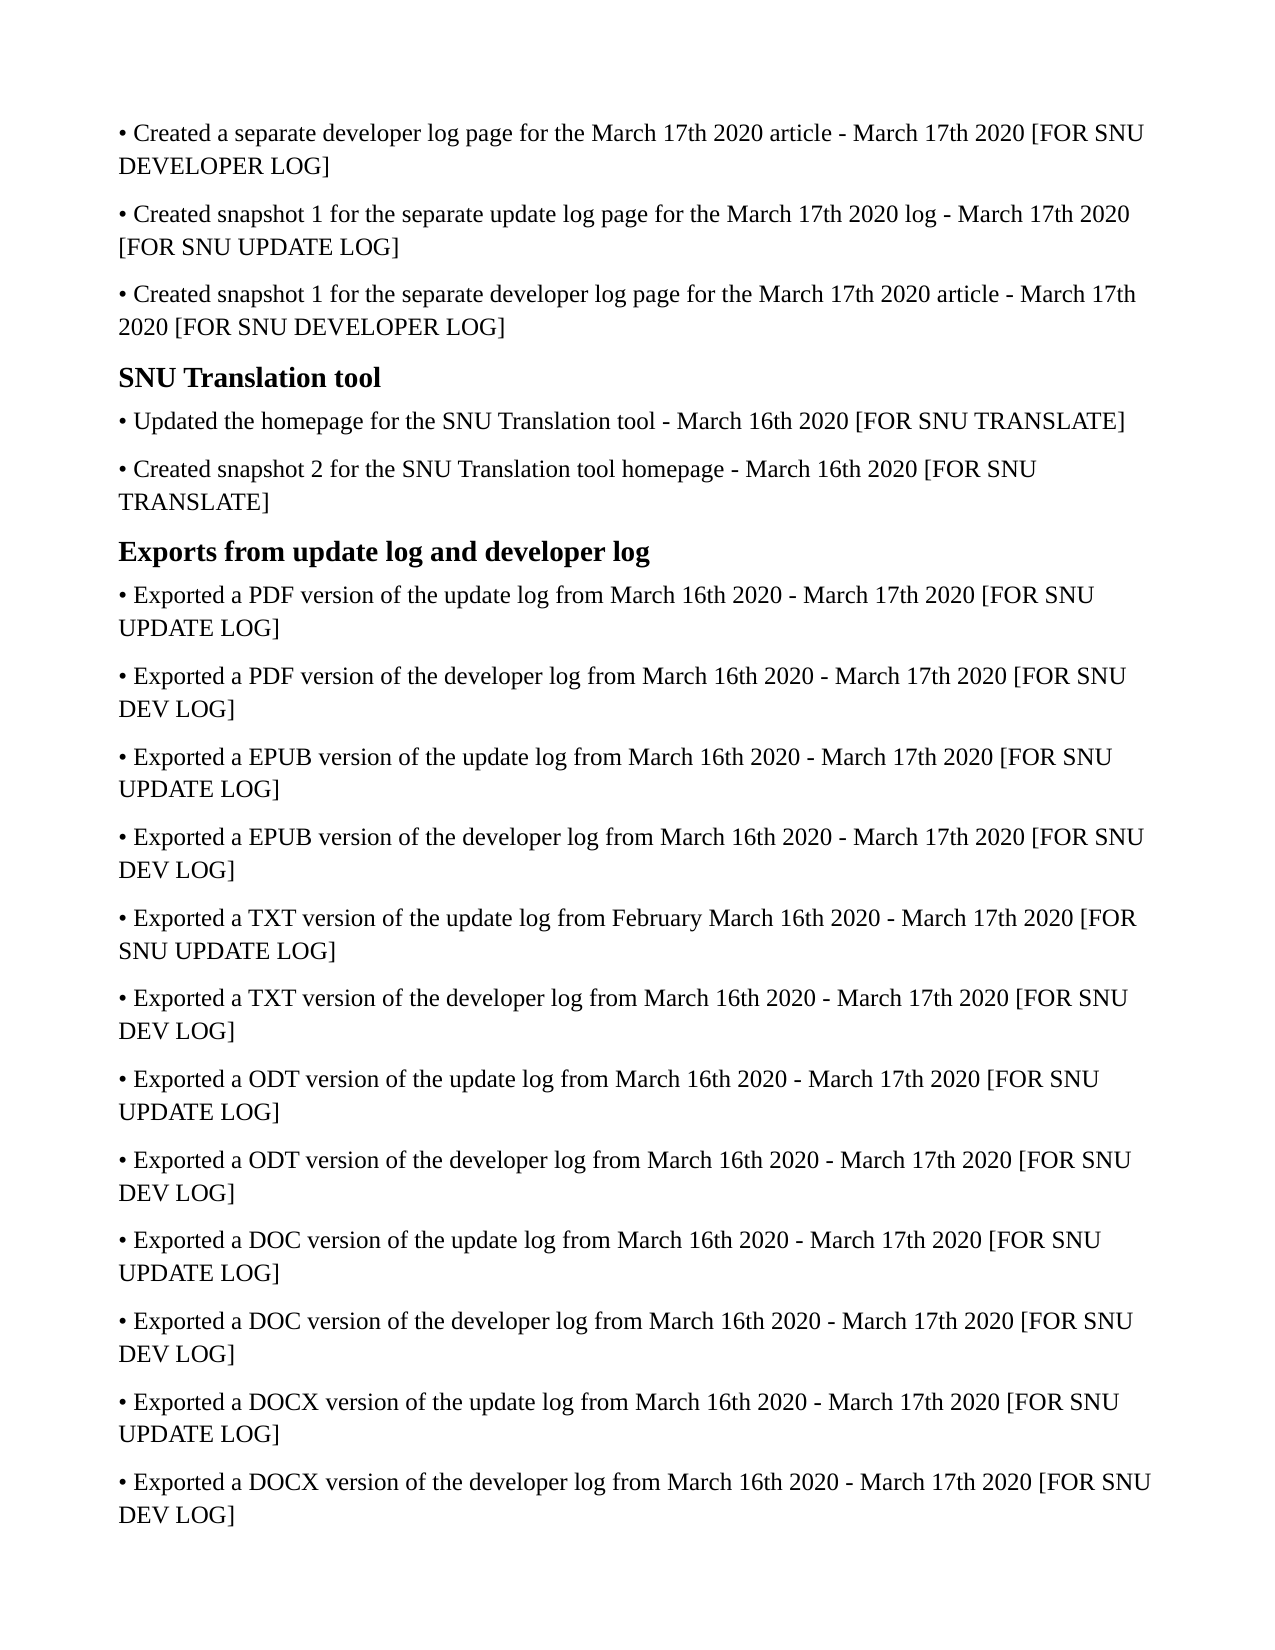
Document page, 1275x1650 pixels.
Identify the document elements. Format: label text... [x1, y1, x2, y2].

text • Exported a PDF version of the developer log from March 16th 2020 - March 17th 2020 [FOR SNU DEV LOG] [118, 661, 1157, 723]
subtitle Exports from update log and developer log [118, 534, 1157, 568]
text • Created snapshot 1 for the separate update log page for the March 17th 2020 log - March 17th 2020 [FOR SNU UPDATE LOG] [118, 199, 1157, 261]
text • Exported a TXT version of the developer log from March 16th 2020 - March 17th 2020 [FOR SNU DEV LOG] [118, 983, 1157, 1045]
text • Exported a DOCX version of the update log from March 16th 2020 - March 17th 2020 [FOR SNU UPDATE LOG] [118, 1387, 1157, 1448]
text • Exported a ODT version of the update log from March 16th 2020 - March 17th 2020 [FOR SNU UPDATE LOG] [118, 1064, 1157, 1126]
text • Exported a ODT version of the developer log from March 16th 2020 - March 17th 2020 [FOR SNU DEV LOG] [118, 1145, 1157, 1206]
text • Exported a PDF version of the update log from March 16th 2020 - March 17th 2020 [FOR SNU UPDATE LOG] [118, 580, 1157, 642]
text • Updated the homepage for the SNU Translation tool - March 16th 2020 [FOR SNU TRANSLATE] [118, 406, 1157, 435]
subtitle SNU Translation tool [118, 360, 1157, 393]
text • Exported a DOC version of the developer log from March 16th 2020 - March 17th 2020 [FOR SNU DEV LOG] [118, 1306, 1157, 1368]
text • Exported a EPUB version of the update log from March 16th 2020 - March 17th 2020 [FOR SNU UPDATE LOG] [118, 742, 1157, 803]
text • Exported a DOCX version of the developer log from March 16th 2020 - March 17th 2020 [FOR SNU DEV LOG] [118, 1467, 1157, 1529]
text • Created snapshot 1 for the separate developer log page for the March 17th 2020 article - March 17th 2020 [FOR SNU DEVELOPER LOG] [118, 279, 1157, 341]
text • Created a separate developer log page for the March 17th 2020 article - March 17th 2020 [FOR SNU DEVELOPER LOG] [118, 118, 1157, 180]
text • Created snapshot 2 for the SNU Translation tool homepage - March 16th 2020 [FOR SNU TRANSLATE] [118, 454, 1157, 515]
text • Exported a TXT version of the update log from February March 16th 2020 - March 17th 2020 [FOR SNU UPDATE LOG] [118, 903, 1157, 964]
text • Exported a DOC version of the update log from March 16th 2020 - March 17th 2020 [FOR SNU UPDATE LOG] [118, 1225, 1157, 1287]
text • Exported a EPUB version of the developer log from March 16th 2020 - March 17th 2020 [FOR SNU DEV LOG] [118, 822, 1157, 884]
